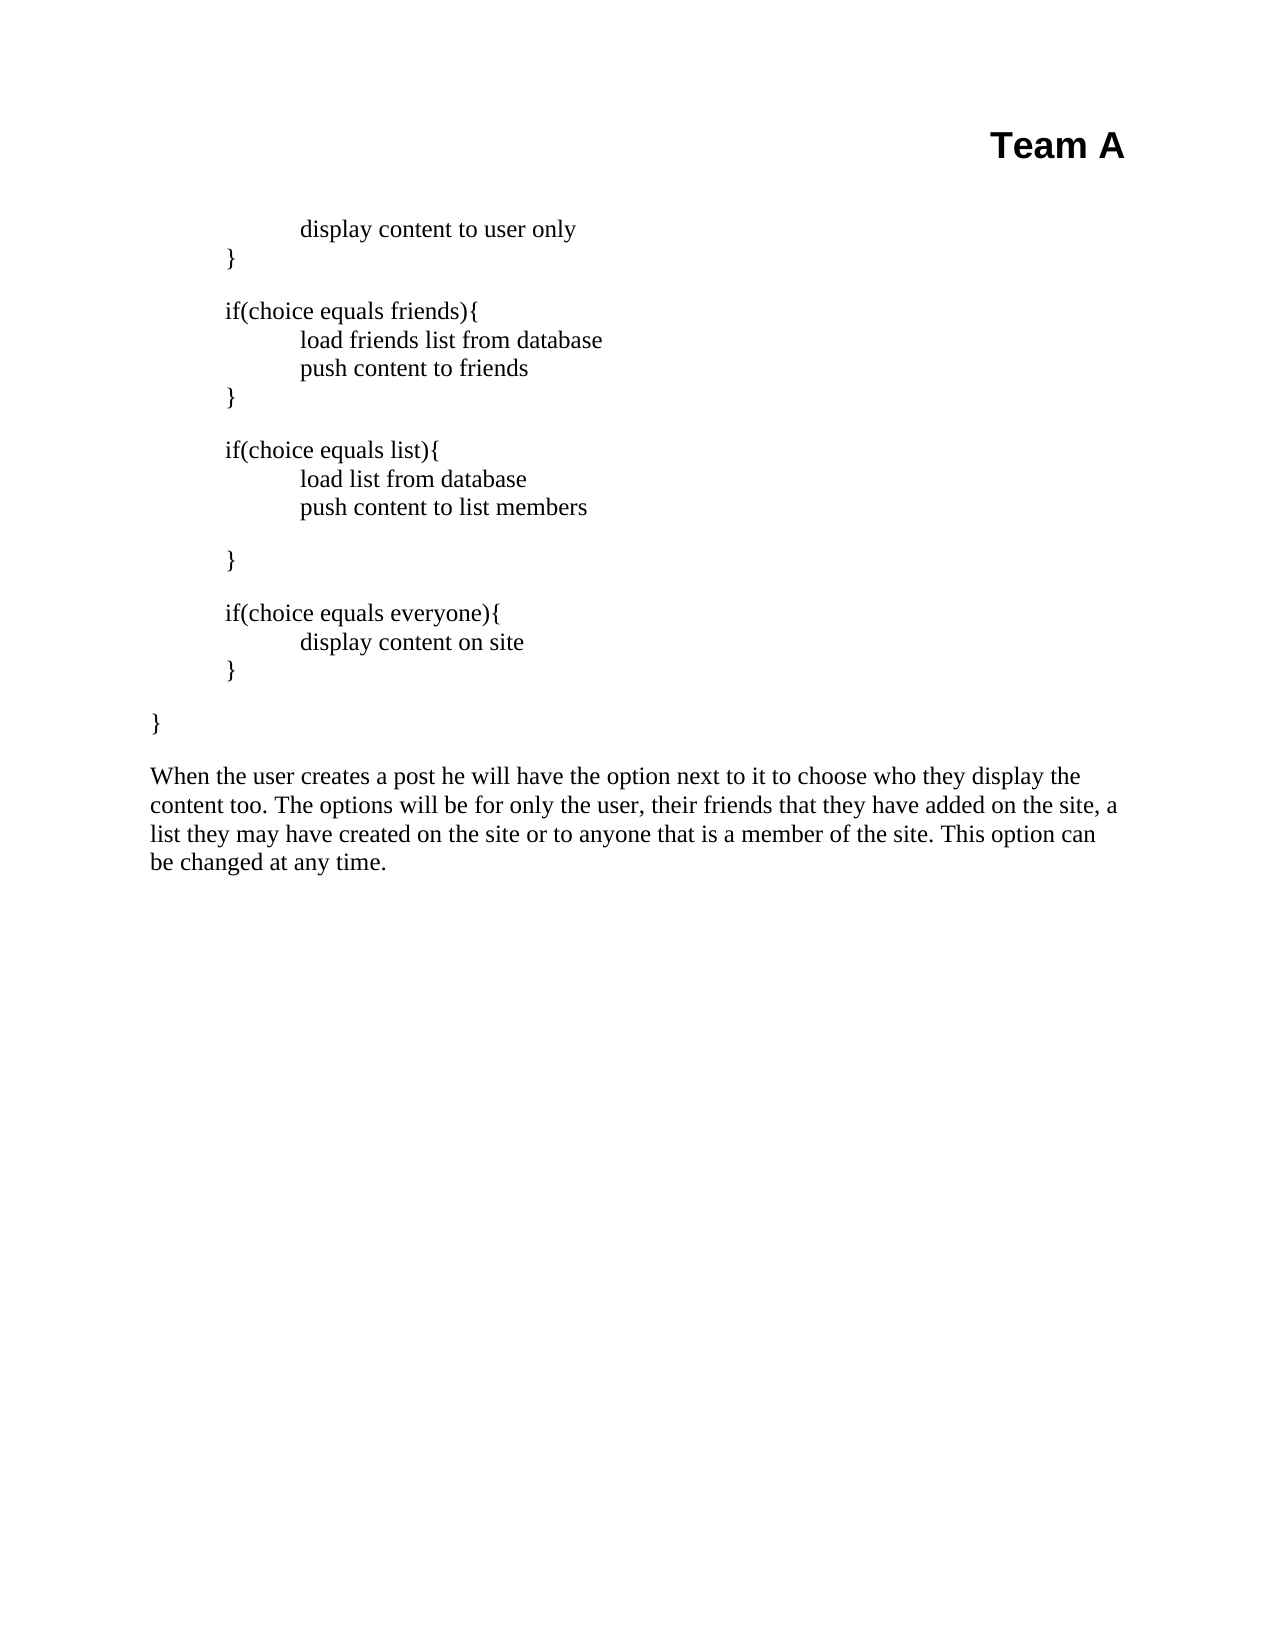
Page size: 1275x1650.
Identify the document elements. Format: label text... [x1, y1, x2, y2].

text } [150, 656, 1125, 684]
text } [150, 708, 1125, 737]
text if(choice equals list){ [150, 435, 1125, 464]
text push content to list members [150, 492, 1125, 521]
text } [150, 382, 1125, 411]
text load friends list from database [150, 325, 1125, 353]
text When the user creates a post he will have the option next to it to choose who they display the content too. The options will be for only the user, their friends that they have added on the site, a list they may have created on the site or to anyone that is a member of the site. This option can be changed at any time. [150, 761, 1125, 876]
text display content on site [150, 627, 1125, 656]
text display content to user only [150, 214, 1125, 243]
text } [150, 243, 1125, 272]
text push content to friends [150, 353, 1125, 382]
text if(choice equals everyone){ [150, 598, 1125, 627]
text } [150, 545, 1125, 574]
text if(choice equals friends){ [150, 296, 1125, 325]
text load list from database [150, 464, 1125, 492]
